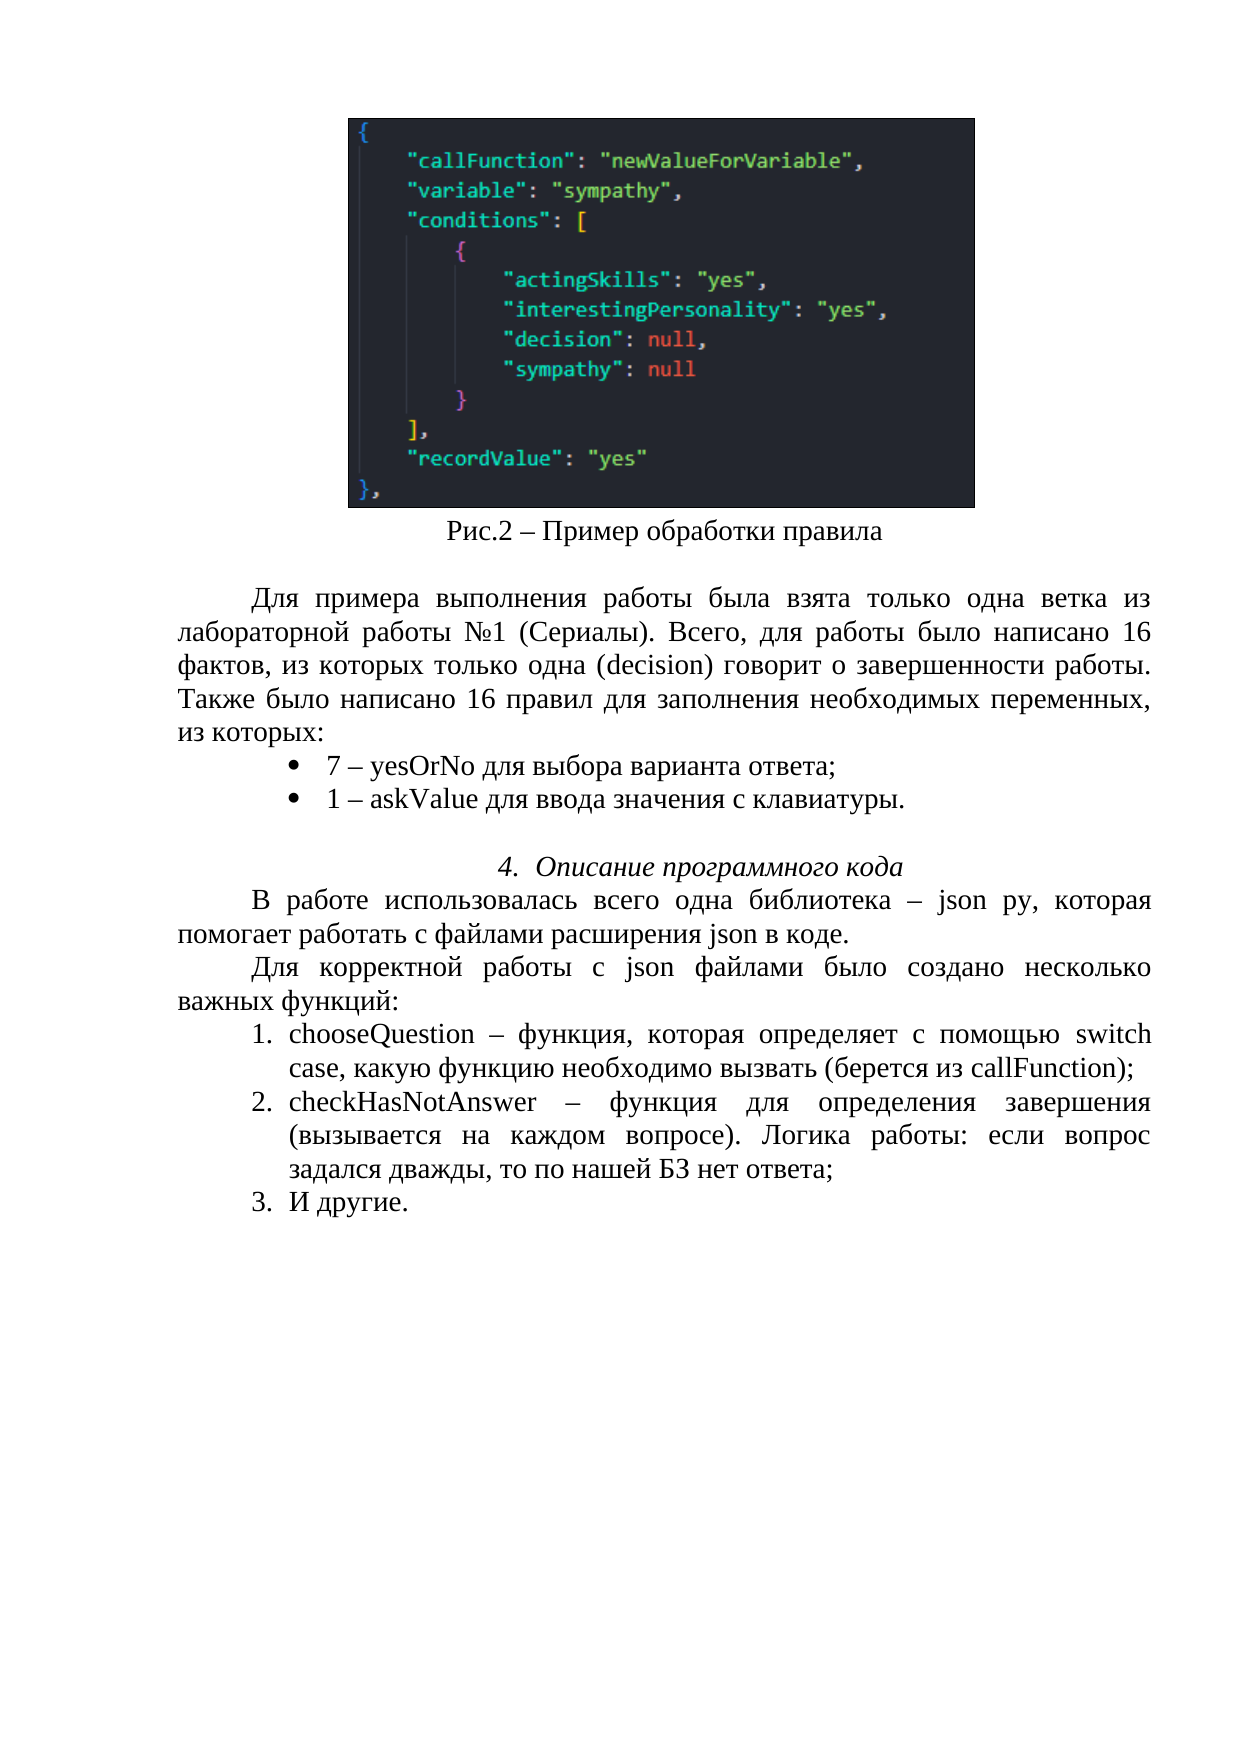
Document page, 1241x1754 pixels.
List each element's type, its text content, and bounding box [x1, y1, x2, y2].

text Рис.2 – Пример обработки правила [177, 513, 1152, 547]
list 1 – askValue для ввода значения с клавиатуры. [288, 782, 1152, 815]
list 7 – yesOrNo для выбора варианта ответа; [288, 748, 1152, 782]
list chooseQuestion – функция, которая определяет с помощью switch case, какую функцию необходимо вызвать (берется из callFunction); [251, 1017, 1152, 1084]
text В работе использовалась всего одна библиотека – json py, которая помогает работать с файлами расширения json в коде. [177, 882, 1152, 949]
list Описание программного кода [252, 849, 1152, 882]
text Для корректной работы с json файлами было создано несколько важных функций: [177, 949, 1152, 1017]
picture [349, 119, 974, 507]
text Для примера выполнения работы была взята только одна ветка из лабораторной работы №1 (Сериалы). Всего, для работы было написано 16 фактов, из которых только одна (decision) говорит о завершенности работы. Также было написано 16 правил для заполнения необходимых переменных, из которых: [177, 580, 1152, 748]
list checkHasNotAnswer – функция для определения завершения (вызывается на каждом вопросе). Логика работы: если вопрос задался дважды, то по нашей БЗ нет ответа; [251, 1084, 1152, 1184]
list И другие. [251, 1184, 1152, 1218]
